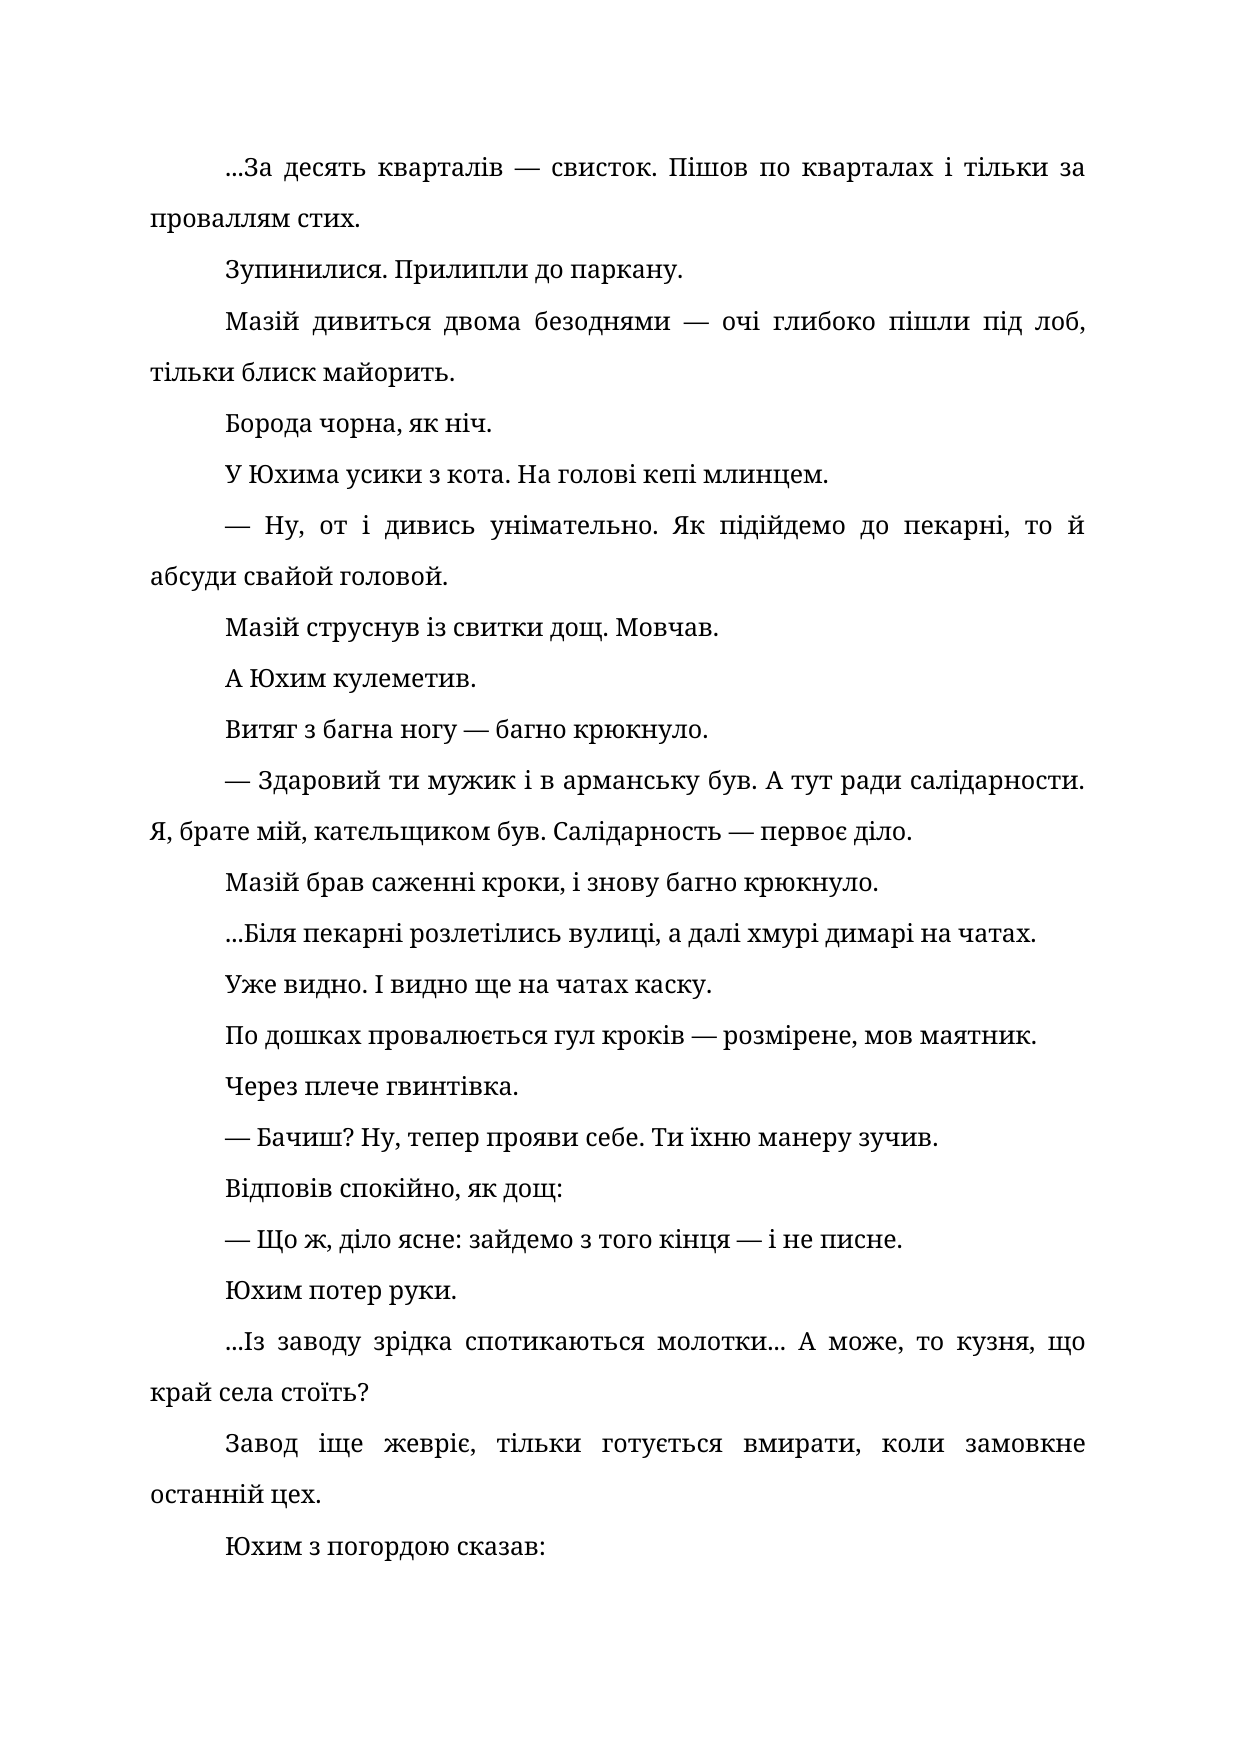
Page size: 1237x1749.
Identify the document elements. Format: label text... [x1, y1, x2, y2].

text — Здаровий ти мужик і в арманську був. А тут ради салідарности. Я, брате мій, катєльщиком був. Салідарность — первоє діло. [150, 762, 1086, 848]
text Борода чорна, як ніч. [150, 405, 1086, 439]
text Через плече гвинтівка. [150, 1069, 1086, 1103]
text А Юхим кулеметив. [150, 660, 1086, 694]
text — Бачиш? Ну, тепер прояви себе. Ти їхню манеру зучив. [150, 1120, 1086, 1154]
text Мазій дивиться двома безоднями — очі глибоко пішли під лоб, тільки блиск майорить. [150, 303, 1086, 388]
text Мазій струснув із свитки дощ. Мовчав. [150, 609, 1086, 643]
text Уже видно. І видно ще на чатах каску. [150, 967, 1086, 1001]
text — Що ж, діло ясне: зайдемо з того кінця — і не писне. [150, 1222, 1086, 1256]
text Завод іще жевріє, тільки готується вмирати, коли замовкне останній цех. [150, 1426, 1086, 1511]
text ...Біля пекарні розлетілись вулиці, а далі хмурі димарі на чатах. [150, 916, 1086, 950]
text Витяг з багна ногу — багно крюкнуло. [150, 711, 1086, 746]
text Юхим з погордою сказав: [150, 1528, 1086, 1562]
text ...За десять кварталів — свисток. Пішов по кварталах і тільки за проваллям стих. [150, 150, 1086, 235]
text Зупинилися. Прилипли до паркану. [150, 252, 1086, 286]
text Юхим потер руки. [150, 1273, 1086, 1307]
text Мазій брав саженні кроки, і знову багно крюкнуло. [150, 864, 1086, 899]
text По дошках провалюється гул кроків — розмірене, мов маятник. [150, 1018, 1086, 1052]
text У Юхима усики з кота. На голові кепі млинцем. [150, 456, 1086, 490]
text Відповів спокійно, як дощ: [150, 1171, 1086, 1205]
text ...Із заводу зрідка спотикаються молотки... А може, то кузня, що край села стоїть? [150, 1324, 1086, 1409]
text — Ну, от і дивись унімательно. Як підійдемо до пекарні, то й абсуди свайой головой. [150, 507, 1086, 592]
